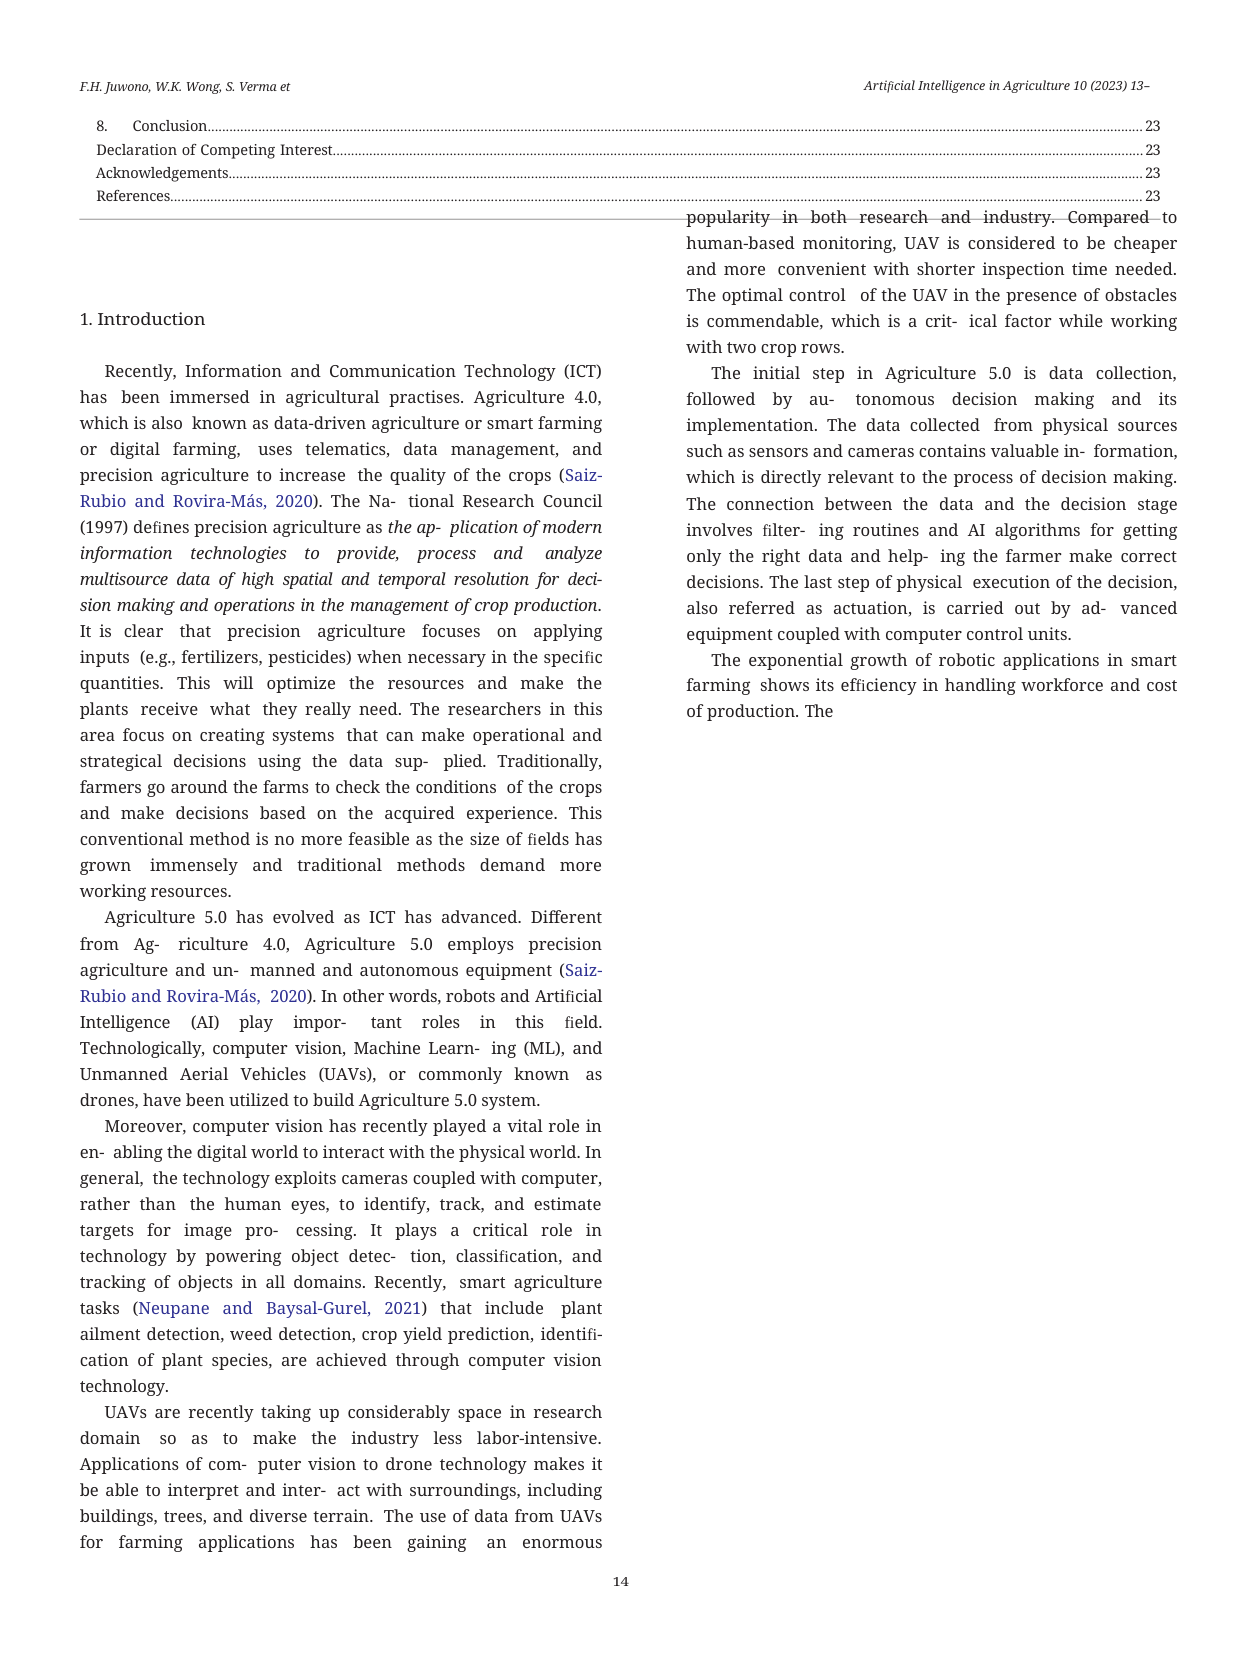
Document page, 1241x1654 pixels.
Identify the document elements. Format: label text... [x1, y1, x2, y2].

text The initial step in Agriculture 5.0 is data collection, followed by au- tonomous decision making and its implementation. The data collected from physical sources such as sensors and cameras contains valuable in- formation, which is directly relevant to the process of decision making. The connection between the data and the decision stage involves filter- ing routines and AI algorithms for getting only the right data and help- ing the farmer make correct decisions. The last step of physical execution of the decision, also referred as actuation, is carried out by ad- vanced equipment coupled with computer control units. [686, 362, 1178, 645]
text The exponential growth of robotic applications in smart farming shows its efficiency in handling workforce and cost of production. The [686, 648, 1178, 722]
text References 23 [96, 186, 1178, 206]
list Conclusion 23 [96, 116, 1178, 136]
text Agriculture 5.0 has evolved as ICT has advanced. Different from Ag- riculture 4.0, Agriculture 5.0 employs precision agriculture and un- manned and autonomous equipment (Saiz-Rubio and Rovira-Más, 2020). In other words, robots and Artificial Intelligence (AI) play impor- tant roles in this field. Technologically, computer vision, Machine Learn- ing (ML), and Unmanned Aerial Vehicles (UAVs), or commonly known as drones, have been utilized to build Agriculture 5.0 system. [79, 906, 602, 1111]
text Declaration of Competing Interest 23 [96, 139, 1178, 159]
text Acknowledgements 23 [96, 162, 1178, 182]
text Recently, Information and Communication Technology (ICT) has been immersed in agricultural practises. Agriculture 4.0, which is also known as data-driven agriculture or smart farming or digital farming, uses telematics, data management, and precision agriculture to increase the quality of the crops (Saiz-Rubio and Rovira-Más, 2020). The Na- tional Research Council (1997) defines precision agriculture as the ap- plication of modern information technologies to provide, process and analyze multisource data of high spatial and temporal resolution for deci- sion making and operations in the management of crop production. It is clear that precision agriculture focuses on applying inputs (e.g., fertilizers, pesticides) when necessary in the specific quantities. This will optimize the resources and make the plants receive what they really need. The researchers in this area focus on creating systems that can make operational and strategical decisions using the data sup- plied. Traditionally, farmers go around the farms to check the conditions of the crops and make decisions based on the acquired experience. This conventional method is no more feasible as the size of fields has grown immensely and traditional methods demand more working resources. [79, 359, 602, 903]
text UAVs are recently taking up considerably space in research domain so as to make the industry less labor-intensive. Applications of com- puter vision to drone technology makes it be able to interpret and inter- act with surroundings, including buildings, trees, and diverse terrain. The use of data from UAVs for farming applications has been gaining an enormous popularity in both research and industry. Compared to human-based monitoring, UAV is considered to be cheaper and more convenient with shorter inspection time needed. The optimal control of the UAV in the presence of obstacles is commendable, which is a crit- ical factor while working with two crop rows. [686, 206, 1178, 358]
text Moreover, computer vision has recently played a vital role in en- abling the digital world to interact with the physical world. In general, the technology exploits cameras coupled with computer, rather than the human eyes, to identify, track, and estimate targets for image pro- cessing. It plays a critical role in technology by powering object detec- tion, classification, and tracking of objects in all domains. Recently, smart agriculture tasks (Neupane and Baysal-Gurel, 2021) that include plant ailment detection, weed detection, crop yield prediction, identifi- cation of plant species, are achieved through computer vision technology. [79, 1114, 602, 1397]
text UAVs are recently taking up considerably space in research domain so as to make the industry less labor-intensive. Applications of com- puter vision to drone technology makes it be able to interpret and inter- act with surroundings, including buildings, trees, and diverse terrain. The use of data from UAVs for farming applications has been gaining an enormous popularity in both research and industry. Compared to human-based monitoring, UAV is considered to be cheaper and more convenient with shorter inspection time needed. The optimal control of the UAV in the presence of obstacles is commendable, which is a crit- ical factor while working with two crop rows. [79, 1401, 602, 1554]
list Introduction [79, 308, 602, 331]
